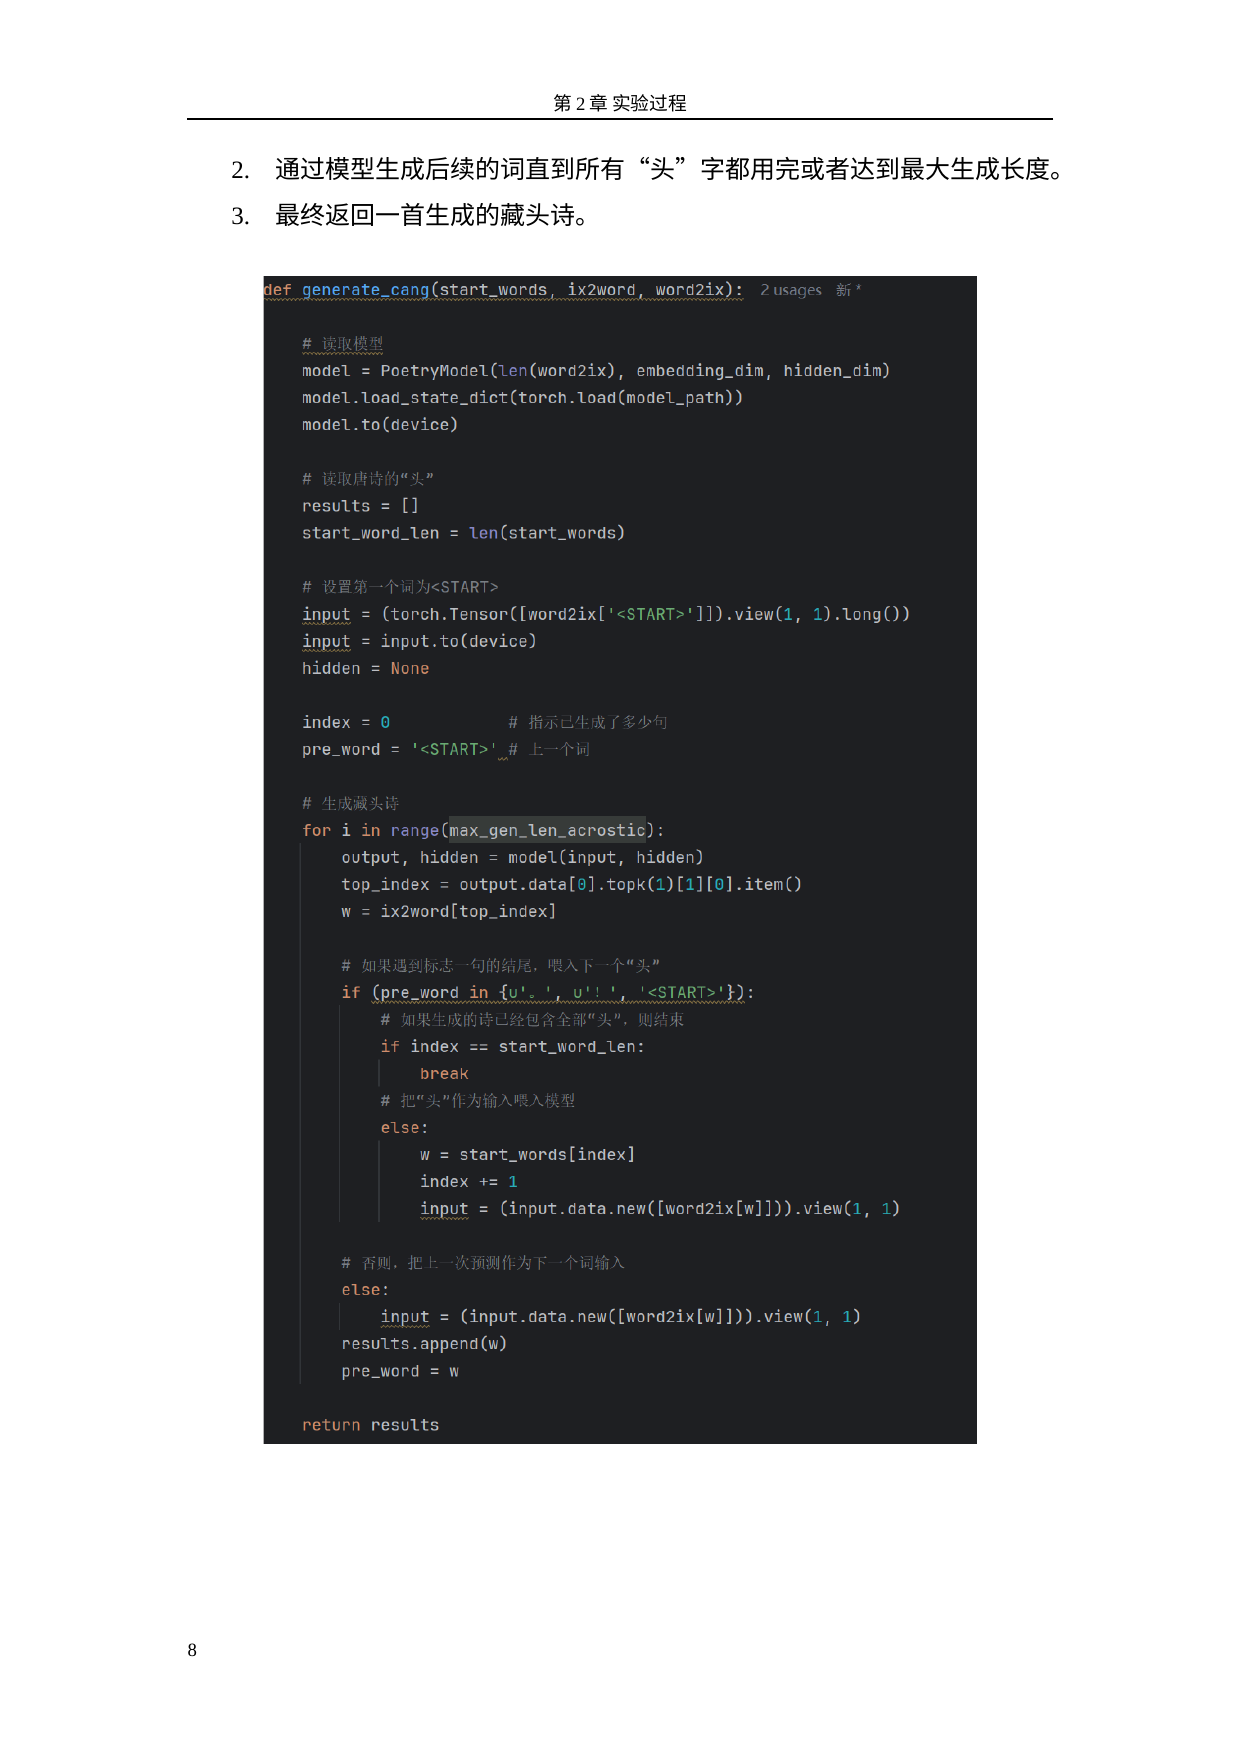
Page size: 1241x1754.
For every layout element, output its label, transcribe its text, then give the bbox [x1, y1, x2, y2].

list 最终返回一首生成的藏头诗。 [187, 195, 1053, 232]
picture [263, 276, 977, 1444]
list 通过模型生成后续的词直到所有“头”字都用完或者达到最大生成长度。 [187, 150, 1053, 186]
